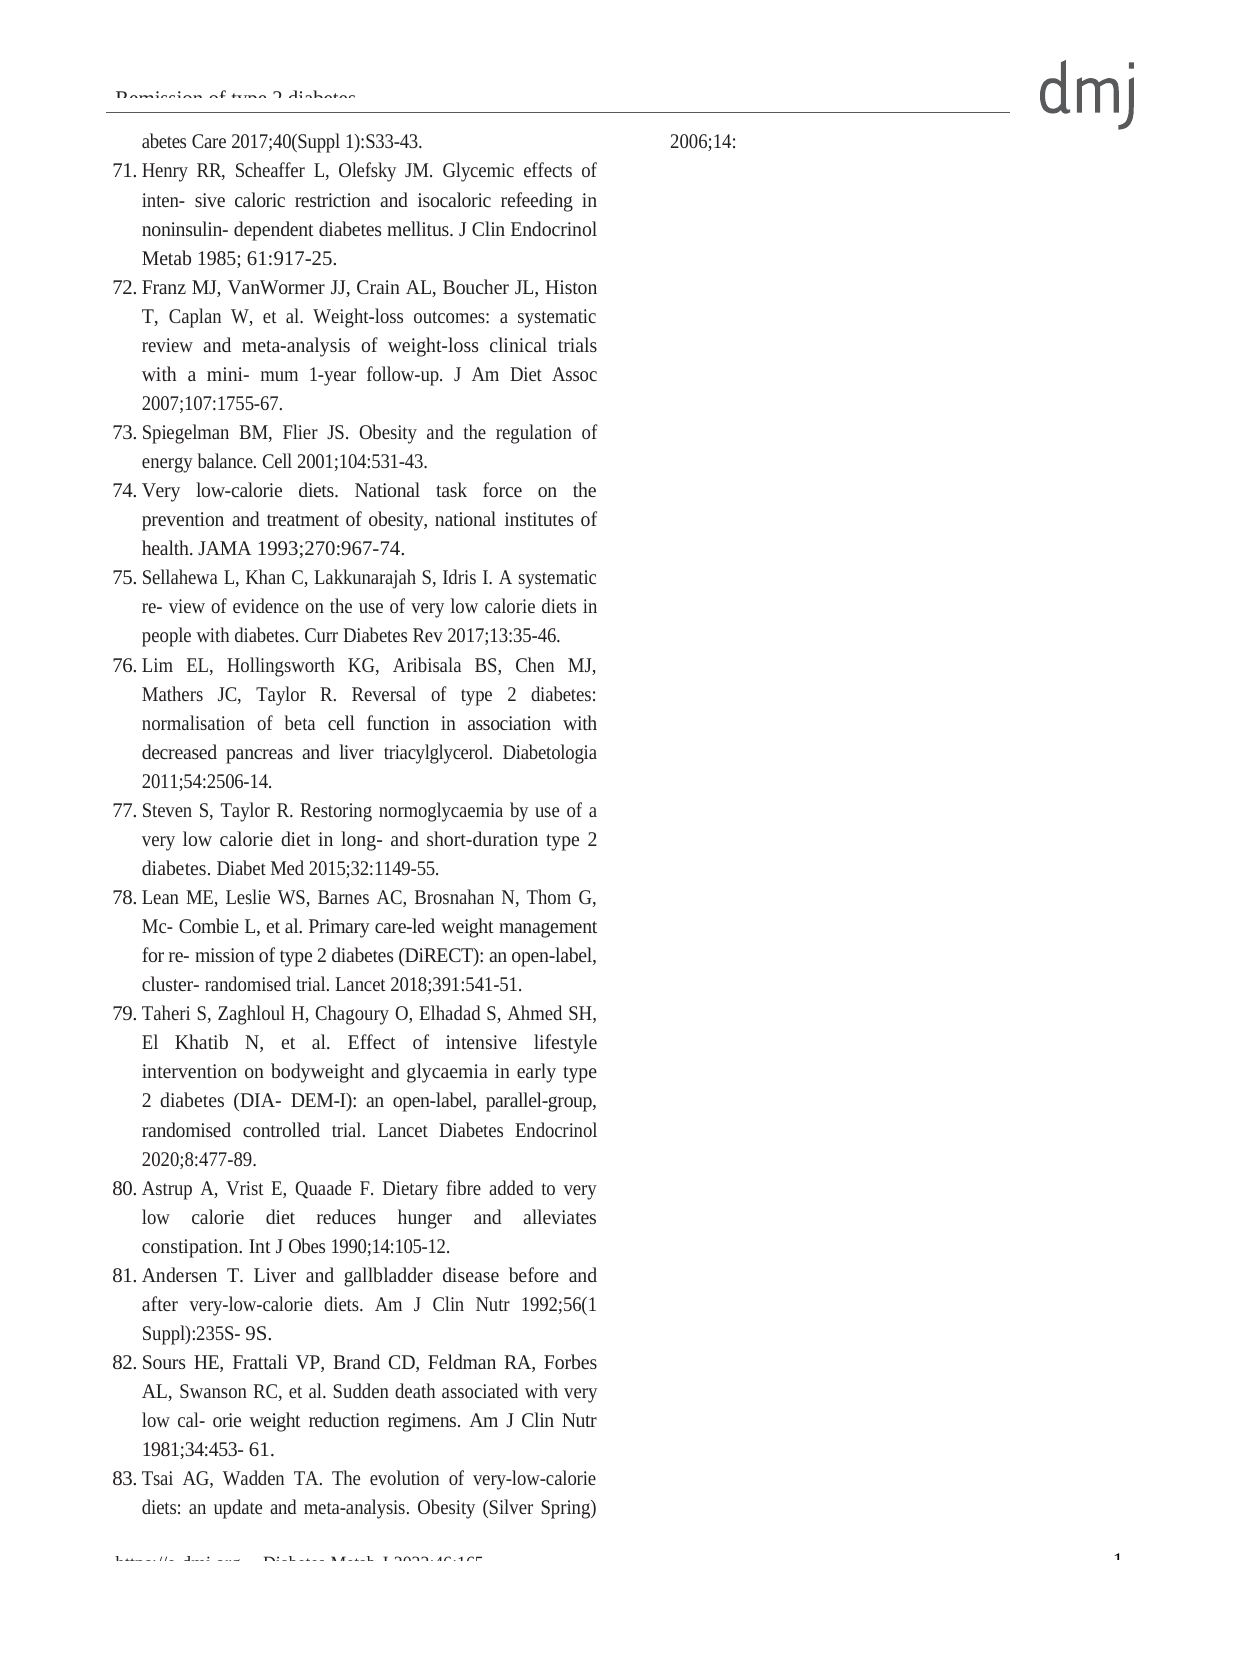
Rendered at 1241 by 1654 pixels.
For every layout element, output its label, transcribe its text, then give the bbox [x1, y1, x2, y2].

list Lim EL, Hollingsworth KG, Aribisala BS, Chen MJ, Mathers JC, Taylor R. Reversal of type 2 diabetes: normalisation of beta cell function in association with decreased pancreas and liver triacylglycerol. Diabetologia 2011;54:2506-14. [112, 652, 597, 793]
list Taheri S, Zaghloul H, Chagoury O, Elhadad S, Ahmed SH, El Khatib N, et al. Effect of intensive lifestyle intervention on bodyweight and glycaemia in early type 2 diabetes (DIA- DEM-I): an open-label, parallel-group, randomised controlled trial. Lancet Diabetes Endocrinol 2020;8:477-89. [112, 1001, 597, 1171]
list Andersen T. Liver and gallbladder disease before and after very-low-calorie diets. Am J Clin Nutr 1992;56(1 Suppl):235S- 9S. [112, 1263, 597, 1345]
list Sellahewa L, Khan C, Lakkunarajah S, Idris I. A systematic re- view of evidence on the use of very low calorie diets in people with diabetes. Curr Diabetes Rev 2017;13:35-46. [112, 565, 597, 647]
list Lean ME, Leslie WS, Barnes AC, Brosnahan N, Thom G, Mc- Combie L, et al. Primary care-led weight management for re- mission of type 2 diabetes (DiRECT): an open-label, cluster- randomised trial. Lancet 2018;391:541-51. [112, 885, 597, 996]
list Steven S, Taylor R. Restoring normoglycaemia by use of a very low calorie diet in long- and short-duration type 2 diabetes. Diabet Med 2015;32:1149-55. [112, 798, 597, 880]
list Tsai AG, Wadden TA. The evolution of very-low-calorie diets: an update and meta-analysis. Obesity (Silver Spring) 2006;14: [112, 1466, 597, 1519]
list Henry RR, Scheaffer L, Olefsky JM. Glycemic effects of inten- sive caloric restriction and isocaloric refeeding in noninsulin- dependent diabetes mellitus. J Clin Endocrinol Metab 1985; 61:917-25. [112, 158, 597, 270]
list Spiegelman BM, Flier JS. Obesity and the regulation of energy balance. Cell 2001;104:531-43. [112, 420, 597, 473]
text abetes Care 2017;40(Suppl 1):S33-43. [142, 129, 609, 153]
list Franz MJ, VanWormer JJ, Crain AL, Boucher JL, Histon T, Caplan W, et al. Weight-loss outcomes: a systematic review and meta-analysis of weight-loss clinical trials with a mini- mum 1-year follow-up. J Am Diet Assoc 2007;107:1755-67. [112, 275, 597, 415]
list Sours HE, Frattali VP, Brand CD, Feldman RA, Forbes AL, Swanson RC, et al. Sudden death associated with very low cal- orie weight reduction regimens. Am J Clin Nutr 1981;34:453- 61. [112, 1350, 597, 1461]
list Tsai AG, Wadden TA. The evolution of very-low-calorie diets: an update and meta-analysis. Obesity (Silver Spring) 2006;14: [640, 129, 1134, 153]
list Very low-calorie diets. National task force on the prevention and treatment of obesity, national institutes of health. JAMA 1993;270:967-74. [112, 478, 597, 560]
list Astrup A, Vrist E, Quaade F. Dietary fibre added to very low calorie diet reduces hunger and alleviates constipation. Int J Obes 1990;14:105-12. [112, 1176, 597, 1258]
